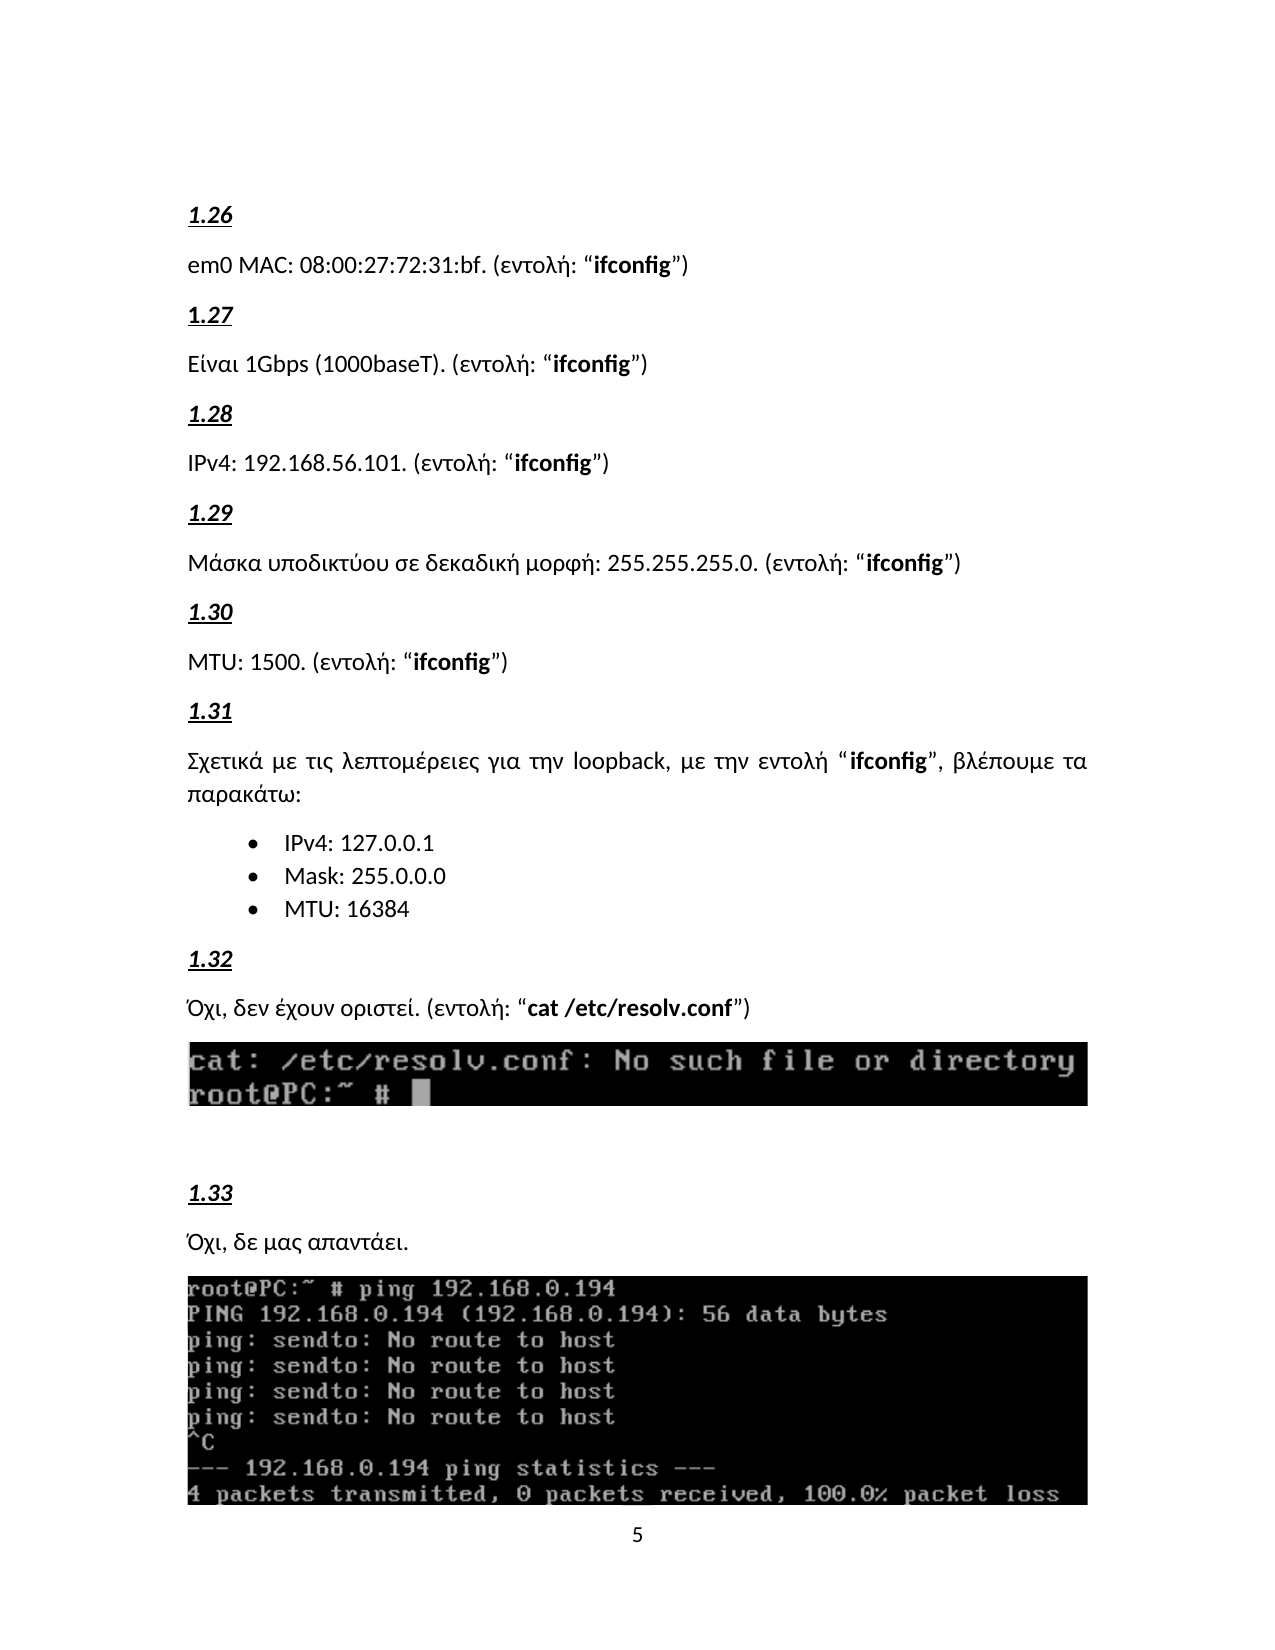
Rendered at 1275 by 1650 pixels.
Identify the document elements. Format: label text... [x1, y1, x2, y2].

text 1.33 [187, 1177, 1087, 1207]
text 1.32 [187, 943, 1087, 973]
text Όχι, δεν έχουν οριστεί. (εντολή: “cat /etc/resolv.conf”) [187, 992, 1087, 1023]
text Όχι, δε μας απαντάει. [187, 1227, 1087, 1257]
text 1.31 [187, 695, 1087, 726]
list MTU: 16384 [247, 893, 1087, 924]
text MTU: 1500. (εντολή: “ifconfig”) [187, 646, 1087, 676]
text em0 MAC: 08:00:27:72:31:bf. (εντολή: “ifconfig”) [187, 249, 1087, 280]
text IPv4: 192.168.56.101. (εντολή: “ifconfig”) [187, 447, 1087, 478]
text 1.29 [187, 497, 1087, 528]
picture [187, 1042, 1088, 1106]
picture [187, 1276, 1088, 1505]
text Είναι 1Gbps (1000baseT). (εντολή: “ifconfig”) [187, 348, 1087, 379]
text 1.26 [187, 199, 1087, 230]
text 1.30 [187, 596, 1087, 627]
list IPv4: 127.0.0.1 [247, 827, 1087, 858]
text Σχετικά με τις λεπτομέρειες για την loopback, με την εντολή “ifconfig”, βλέπουμε τα παρακάτω: [187, 745, 1087, 808]
text Μάσκα υποδικτύου σε δεκαδική μορφή: 255.255.255.0. (εντολή: “ifconfig”) [187, 547, 1087, 577]
list Mask: 255.0.0.0 [247, 860, 1087, 891]
text 1.27 [187, 299, 1087, 329]
text 1.28 [187, 398, 1087, 428]
